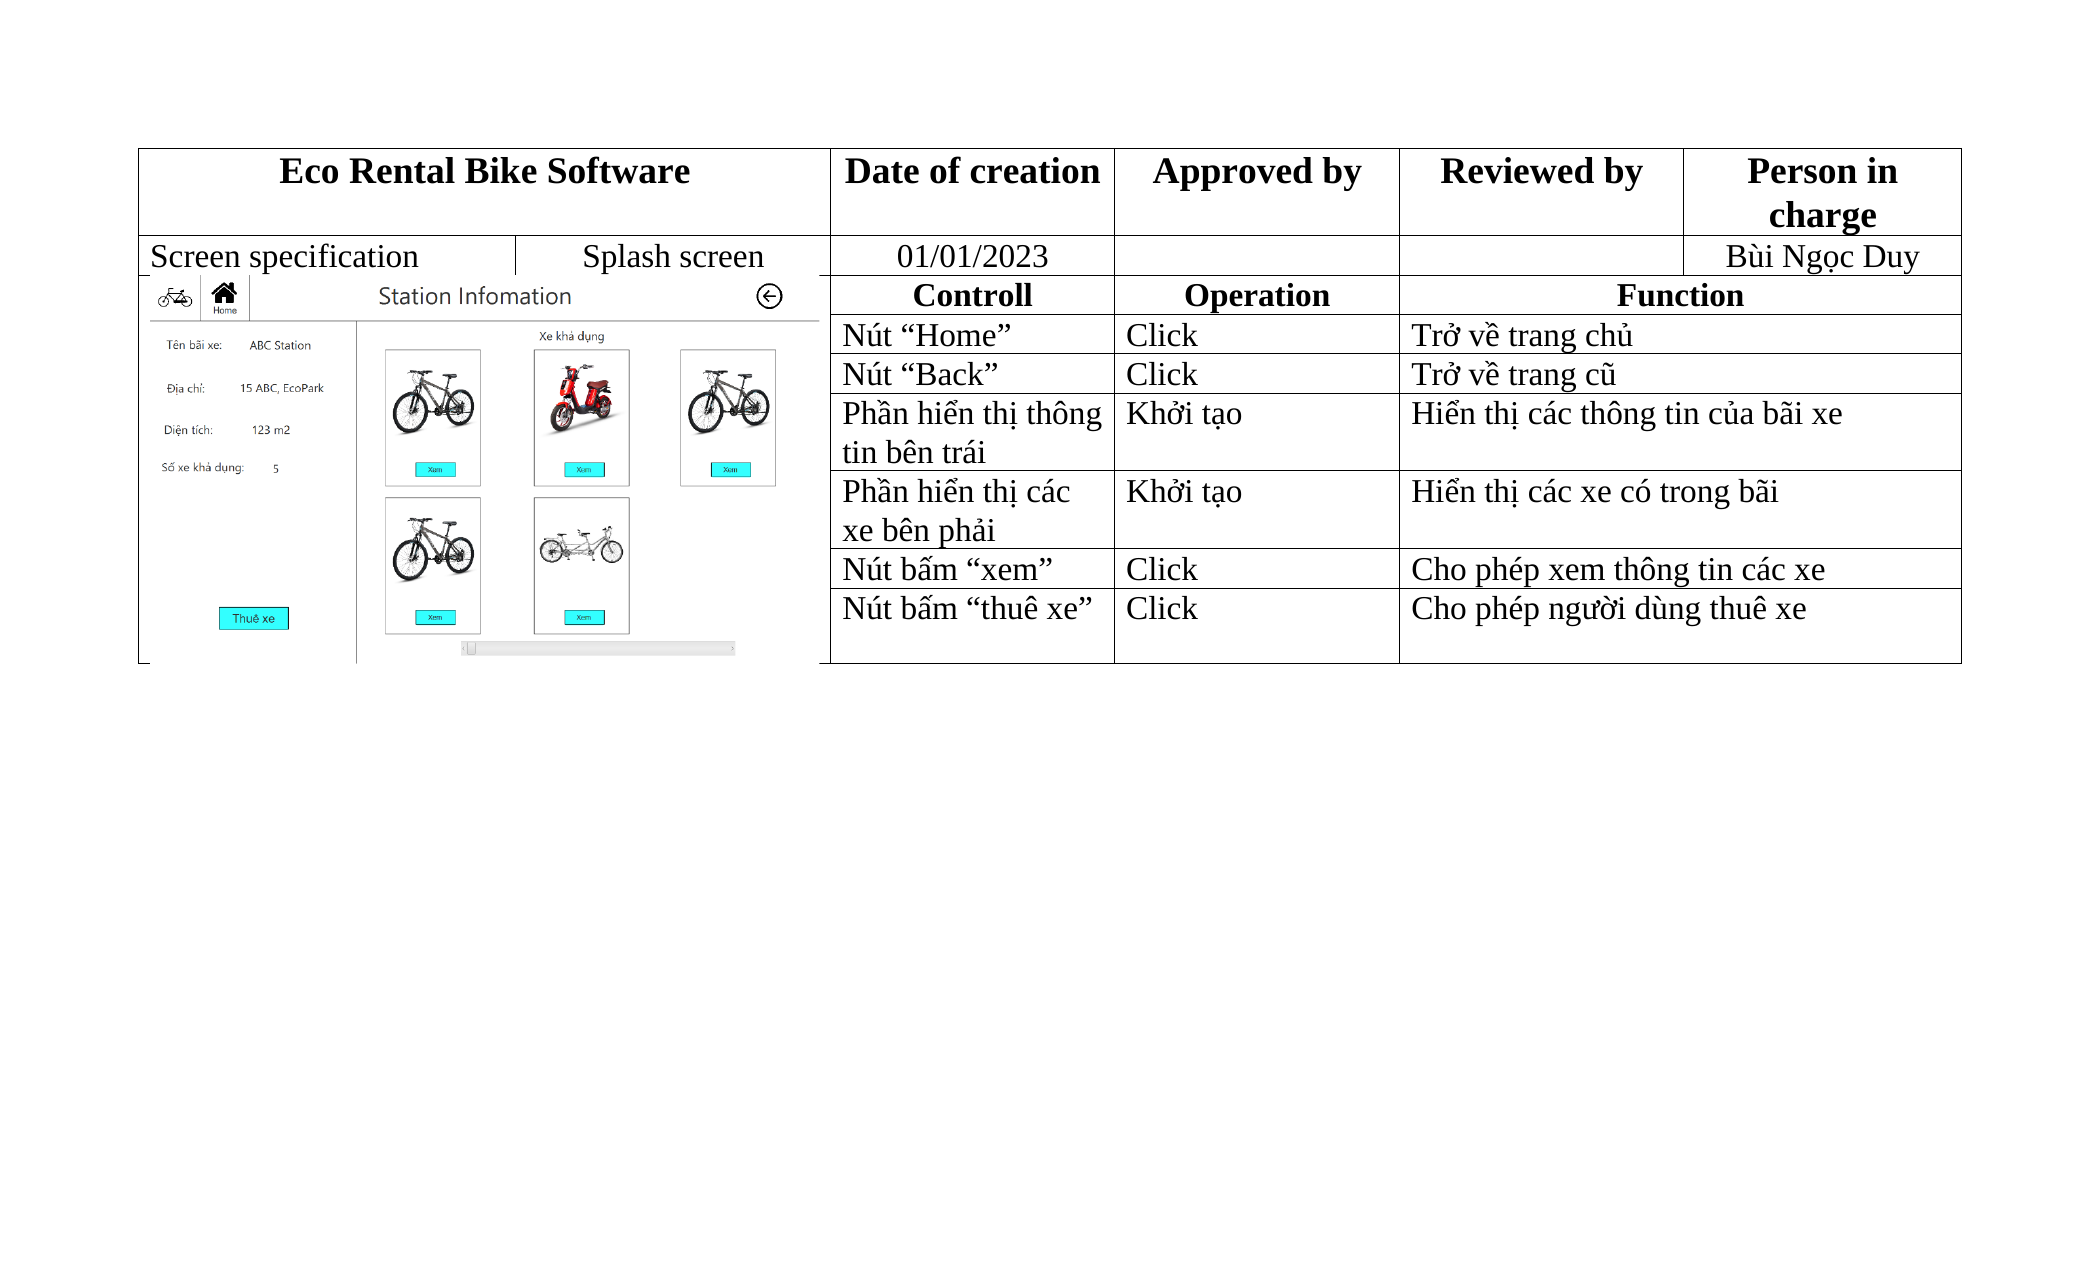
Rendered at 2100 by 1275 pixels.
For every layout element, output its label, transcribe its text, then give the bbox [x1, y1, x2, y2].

table_cell [820, 276, 830, 663]
table_header Date of creation [831, 149, 1114, 235]
table_cell Click [1115, 589, 1399, 663]
table_cell Cho phép người dùng thuê xe [1400, 589, 1961, 663]
picture [150, 275, 820, 664]
table_cell Nút bấm “thuê xe” [831, 589, 1114, 663]
table_cell Hiển thị các thông tin của bãi xe [1400, 394, 1961, 470]
table_cell [1115, 236, 1399, 274]
table_cell Click [1115, 549, 1399, 587]
table_cell Cho phép xem thông tin các xe [1400, 549, 1961, 587]
table_cell Operation [1115, 276, 1399, 314]
table_cell Nút “Home” [831, 315, 1114, 353]
table_cell Phần hiển thị các xe bên phải [831, 471, 1114, 548]
table_cell Function [1400, 276, 1961, 314]
table_cell Hiển thị các xe có trong bãi [1400, 471, 1961, 548]
table_header Person in charge [1684, 149, 1961, 235]
table_cell [139, 276, 150, 663]
table_cell Nút “Back” [831, 354, 1114, 393]
table_cell Khởi tạo [1115, 394, 1399, 470]
table_cell Khởi tạo [1115, 471, 1399, 548]
table_cell [1400, 236, 1683, 274]
table_cell Click [1115, 354, 1399, 393]
table_cell Nút bấm “xem” [831, 549, 1114, 587]
table_cell Trở về trang cũ [1400, 354, 1961, 393]
table_cell Splash screen [516, 236, 830, 274]
table_cell Phần hiển thị thông tin bên trái [831, 394, 1114, 470]
table_cell Bùi Ngọc Duy [1684, 236, 1961, 274]
table_cell Click [1115, 315, 1399, 353]
table_cell Screen specification [139, 236, 515, 274]
table_header Approved by [1115, 149, 1399, 235]
table_header Reviewed by [1400, 149, 1683, 235]
table_cell Controll [831, 276, 1114, 314]
table_cell Trở về trang chủ [1400, 315, 1961, 353]
table_header Eco Rental Bike Software [139, 149, 830, 235]
table_cell 01/01/2023 [831, 236, 1114, 274]
